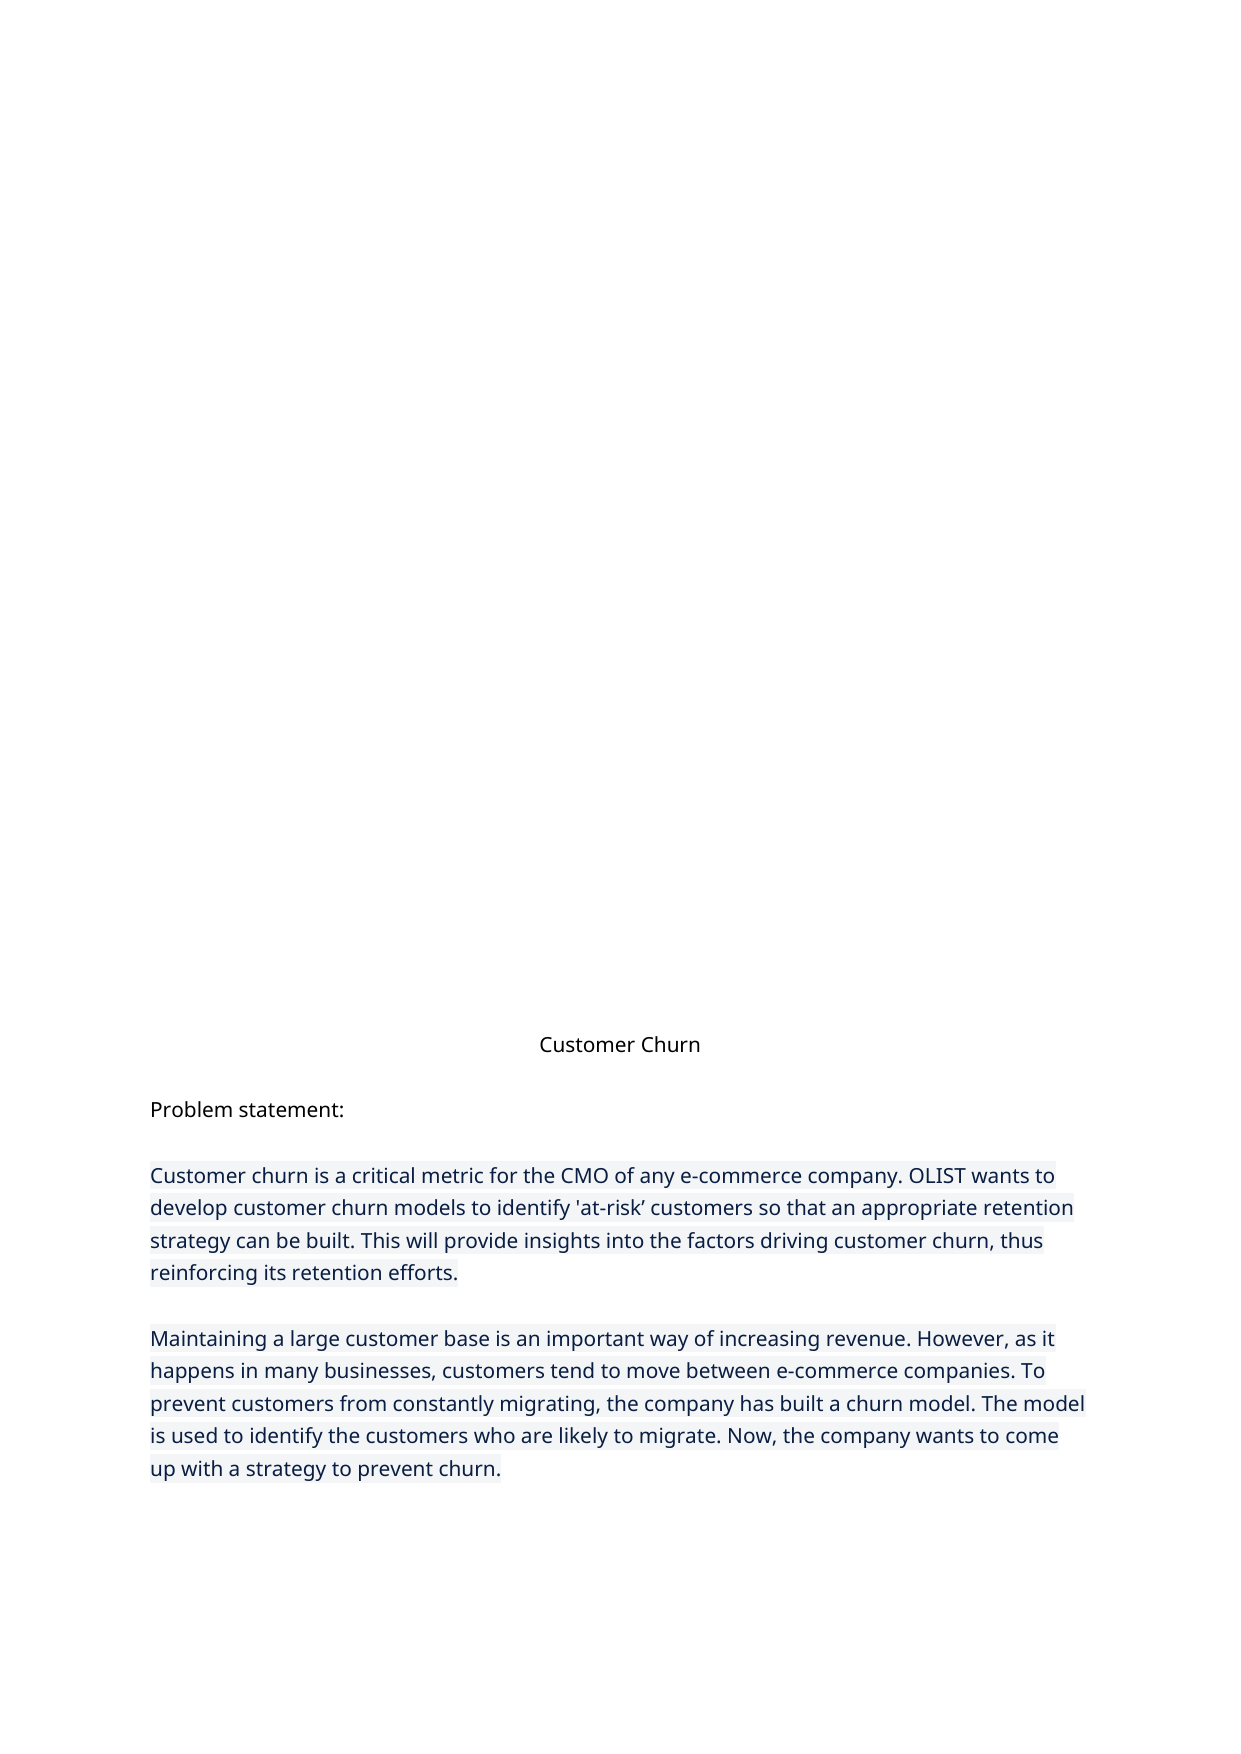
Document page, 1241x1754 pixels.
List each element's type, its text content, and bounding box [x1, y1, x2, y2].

text Problem statement: Customer churn is a critical metric for the CMO of any e-commerce company. OLIST wants to develop customer churn models to identify 'at-risk’ customers so that an appropriate retention strategy can be built. This will provide insights into the factors driving customer churn, thus reinforcing its retention efforts. Maintaining a large customer base is an important way of increasing revenue. However, as it happens in many businesses, customers tend to move between e-commerce companies. To prevent customers from constantly migrating, the company has built a churn model. The model is used to identify the customers who are likely to migrate. Now, the company wants to come up with a strategy to prevent churn. [150, 1161, 1090, 1548]
text Customer Churn [150, 1096, 1090, 1124]
